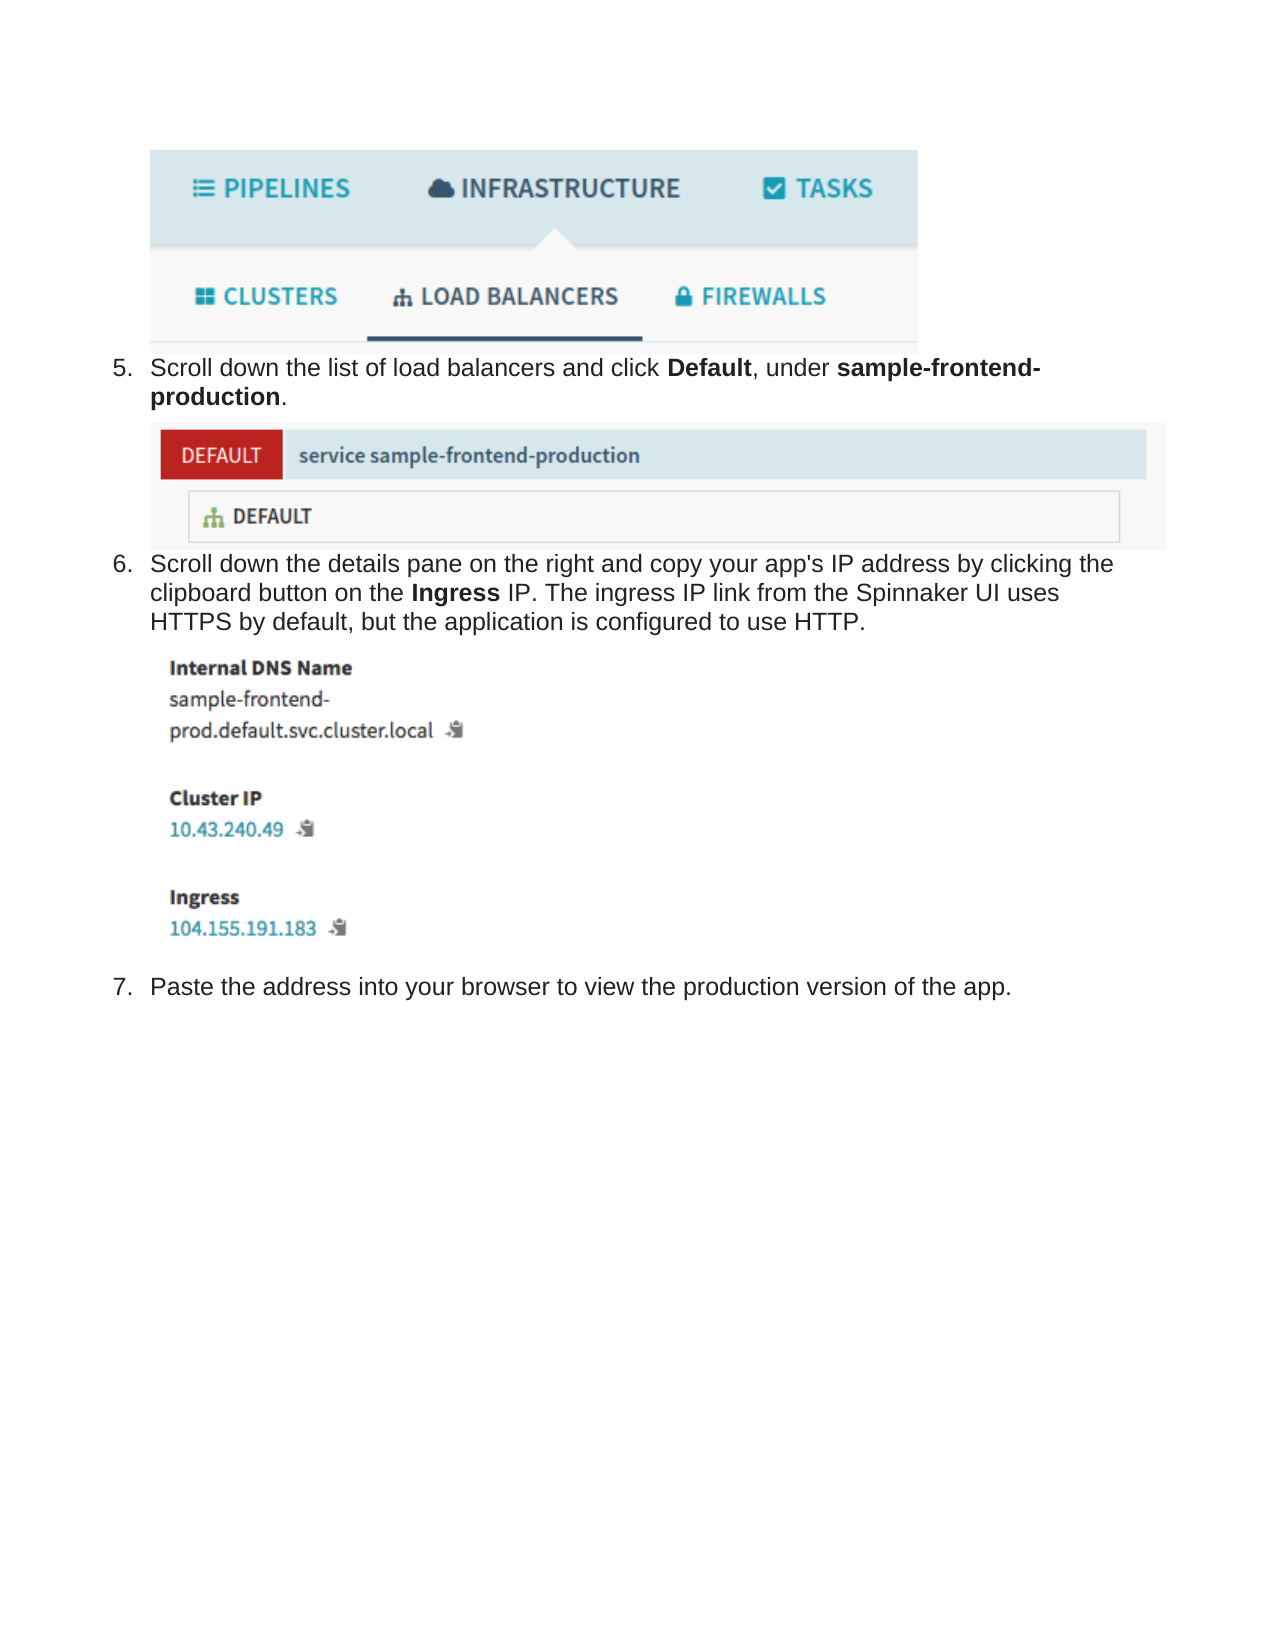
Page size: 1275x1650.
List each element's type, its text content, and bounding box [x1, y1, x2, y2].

picture [150, 150, 918, 354]
picture [150, 423, 1167, 550]
picture [150, 647, 507, 972]
list Scroll down the list of load balancers and click Default, under sample-frontend-production. [112, 353, 1125, 411]
list Paste the address into your browser to view the production version of the app. [112, 972, 1125, 1001]
list Scroll down the details pane on the right and copy your app's IP address by clicking the clipboard button on the Ingress IP. The ingress IP link from the Spinnaker UI uses HTTPS by default, but the application is configured to use HTTP. [112, 549, 1125, 635]
